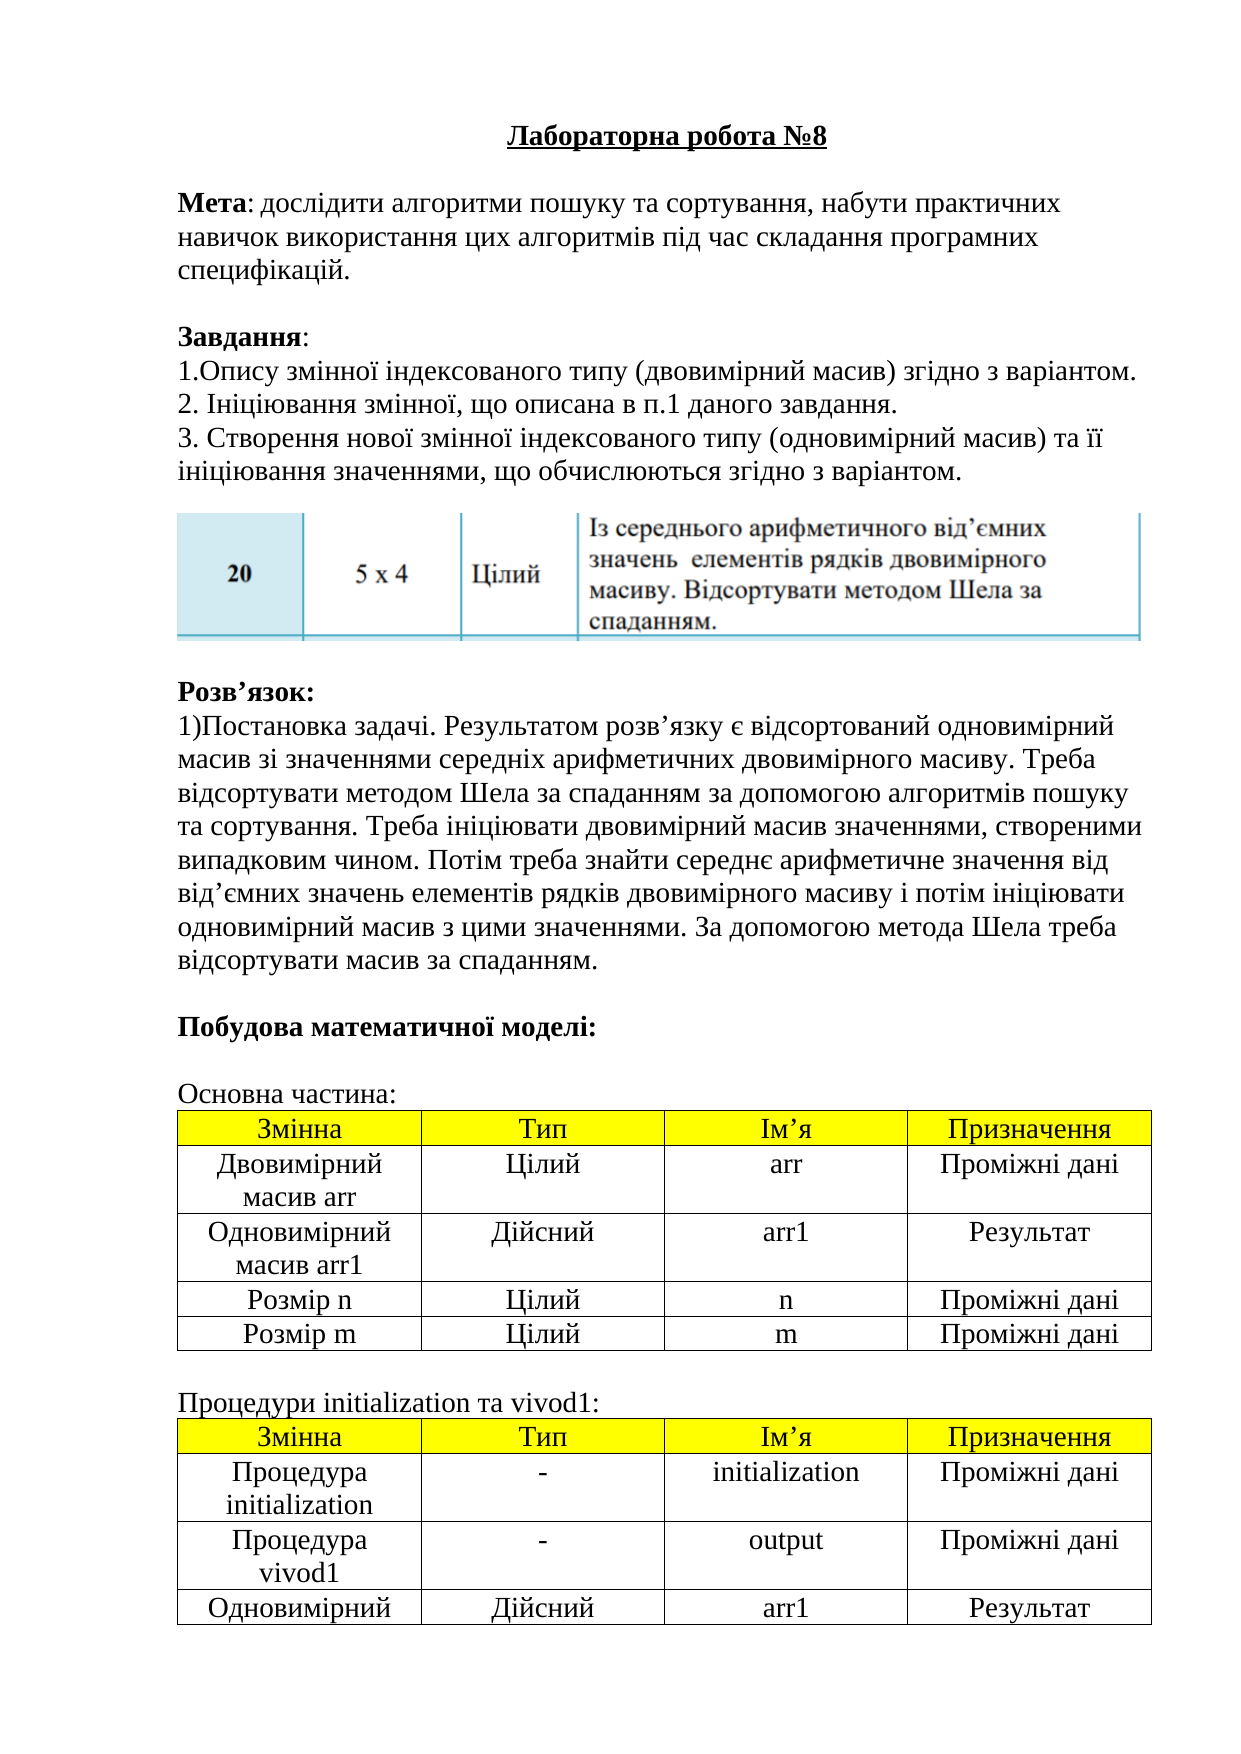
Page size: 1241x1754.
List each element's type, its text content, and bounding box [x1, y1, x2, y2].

table_cell Дійсний [422, 1590, 664, 1624]
table_header Змінна [178, 1111, 421, 1145]
table_cell Одновимірний масив arr1 [178, 1214, 421, 1281]
table_cell Цілий [422, 1282, 664, 1316]
table_cell Проміжні дані [908, 1454, 1151, 1521]
table_header Змінна [178, 1419, 421, 1453]
text 1)Постановка задачі. Результатом розв’язку є відсортований одновимірний масив зі значеннями середніх арифметичних двовимірного масиву. Треба відсортувати методом Шела за спаданням за допомогою алгоритмів пошуку та сортування. Треба ініціювати двовимірний масив значеннями, створеними випадковим чином. Потім треба знайти середнє арифметичне значення від від’ємних значень елементів рядків двовимірного масиву і потім ініціювати одновимірний масив з цими значеннями. За допомогою метода Шела треба відсортувати масив за спаданням. [177, 708, 1152, 976]
text Основна частина: [177, 1077, 1152, 1110]
text Мета: дослідити алгоритми пошуку та сортування, набути практичних навичок використання цих алгоритмів під час складання програмних специфікацій. [177, 185, 1152, 286]
table_cell m [665, 1317, 907, 1350]
table_cell Цілий [422, 1146, 664, 1213]
table_cell - [422, 1454, 664, 1521]
table_header Призначення [908, 1111, 1151, 1145]
picture [177, 513, 1141, 641]
text Завдання: [177, 319, 1152, 353]
table_cell Результат [908, 1590, 1151, 1624]
table_cell Результат [908, 1214, 1151, 1281]
table_cell arr1 [665, 1590, 907, 1624]
table_cell Проміжні дані [908, 1282, 1151, 1316]
table_cell Дійсний [422, 1214, 664, 1281]
table_cell Проміжні дані [908, 1317, 1151, 1350]
text Процедури initialization та vivod1: [177, 1385, 1152, 1418]
table_cell Розмір n [178, 1282, 421, 1316]
text 1.Опису змінної індексованого типу (двовимірний масив) згідно з варіантом. 2. Ініціювання змінної, що описана в п.1 даного завдання. [177, 353, 1152, 420]
table_header Тип [422, 1419, 664, 1453]
table_cell arr [665, 1146, 907, 1213]
table_cell Проміжні дані [908, 1522, 1151, 1589]
table_header Призначення [908, 1419, 1151, 1453]
text 3. Створення нової змінної індексованого типу (одновимірний масив) та її ініціювання значеннями, що обчислюються згідно з варіантом. [177, 420, 1152, 487]
table_cell initialization [665, 1454, 907, 1521]
table_header Ім’я [665, 1111, 907, 1145]
text Розв’язок: [177, 674, 1152, 708]
table_cell Цілий [422, 1317, 664, 1350]
table_cell Проміжні дані [908, 1146, 1151, 1213]
table_header Ім’я [665, 1419, 907, 1453]
table_cell - [422, 1522, 664, 1589]
table_cell Розмір m [178, 1317, 421, 1350]
table_cell arr1 [665, 1214, 907, 1281]
table_cell output [665, 1522, 907, 1589]
table_cell Процедура initialization [178, 1454, 421, 1521]
text Побудова математичної моделі: [177, 1009, 1152, 1043]
table_header Тип [422, 1111, 664, 1145]
table_cell Двовимірний масив arr [178, 1146, 421, 1213]
text Лабораторна робота №8 [182, 118, 1152, 152]
table_cell n [665, 1282, 907, 1316]
table_cell Процедура vivod1 [178, 1522, 421, 1589]
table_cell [178, 1590, 421, 1624]
